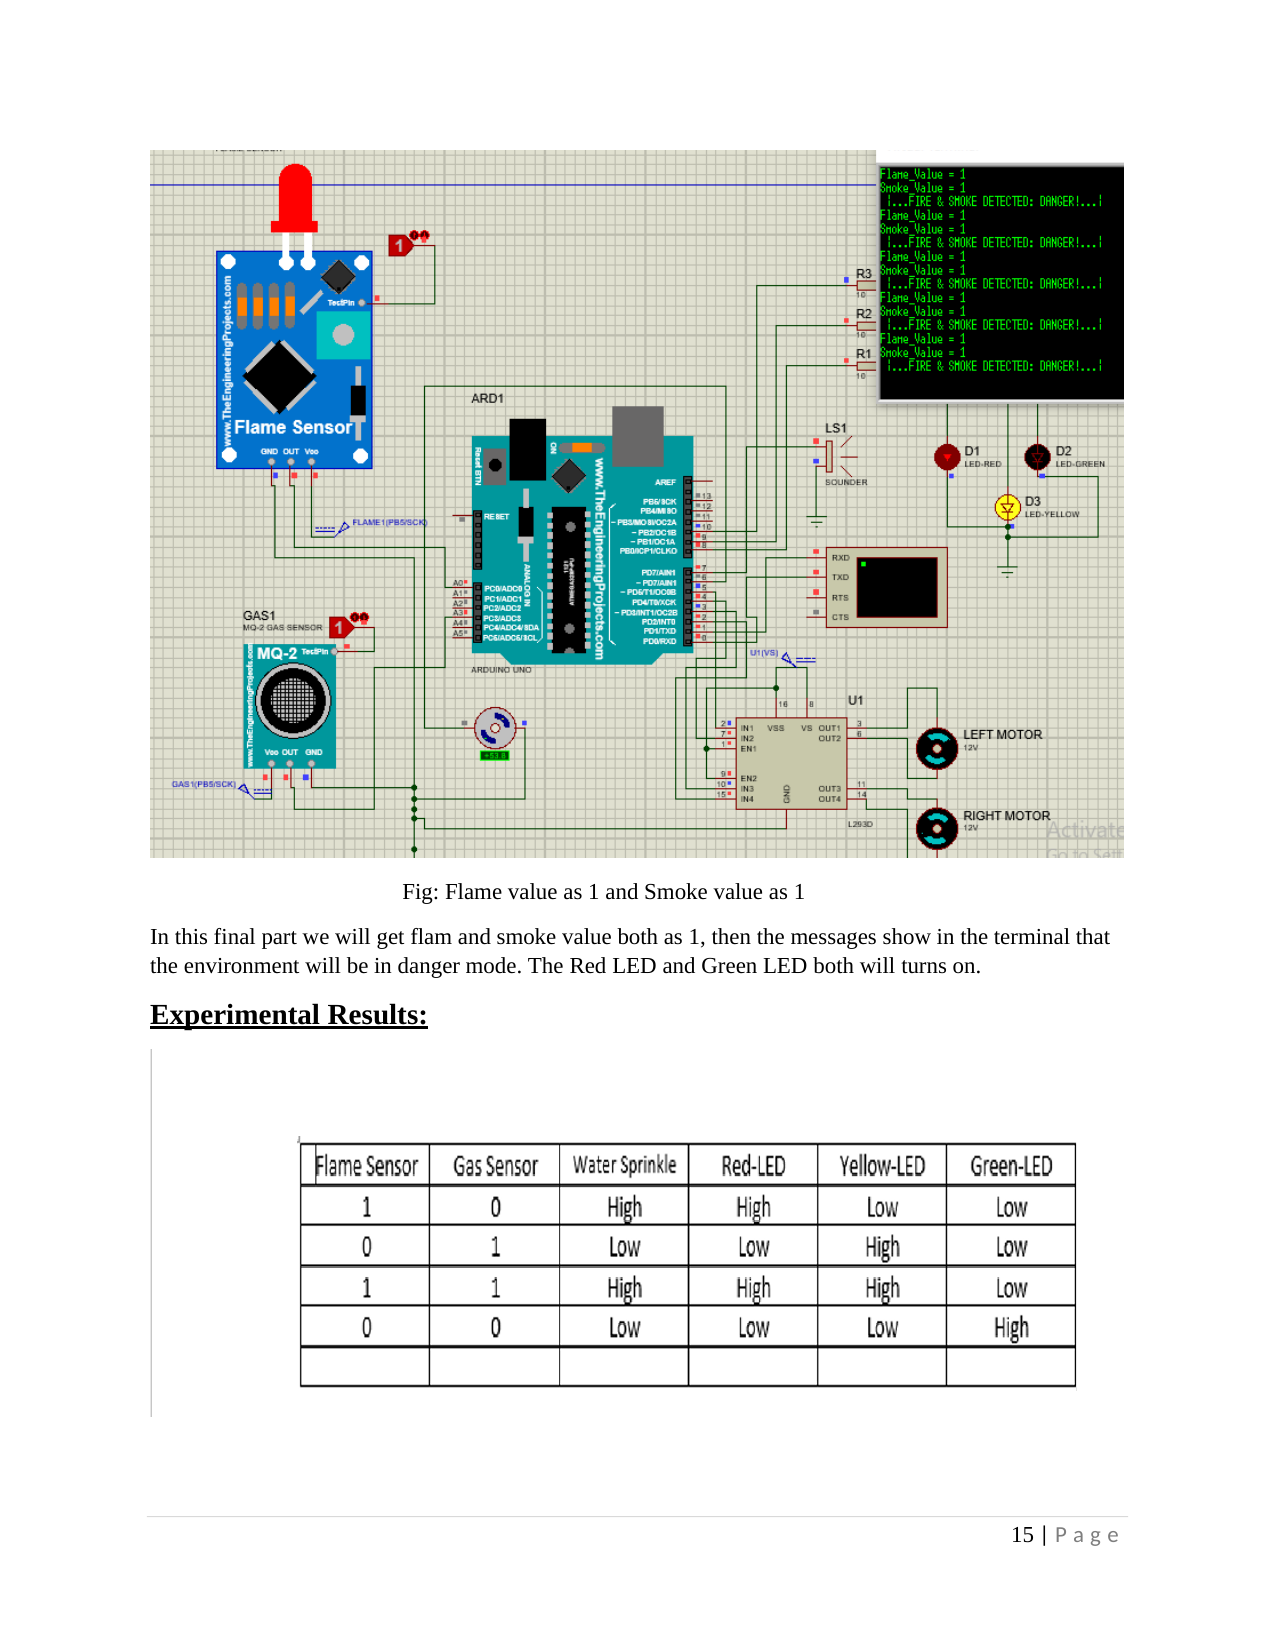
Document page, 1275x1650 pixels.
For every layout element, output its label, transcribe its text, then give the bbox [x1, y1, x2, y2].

text Fig: Flame value as 1 and Smoke value as 1 [402, 878, 1164, 904]
text In this final part we will get flam and smoke value both as 1, then the messages show in the terminal that the environment will be in danger mode. The Red LED and Green LED both will turns on. [150, 923, 1113, 978]
subtitle Experimental Results: [150, 997, 1164, 1030]
picture [150, 150, 1124, 858]
picture [150, 1049, 1077, 1417]
